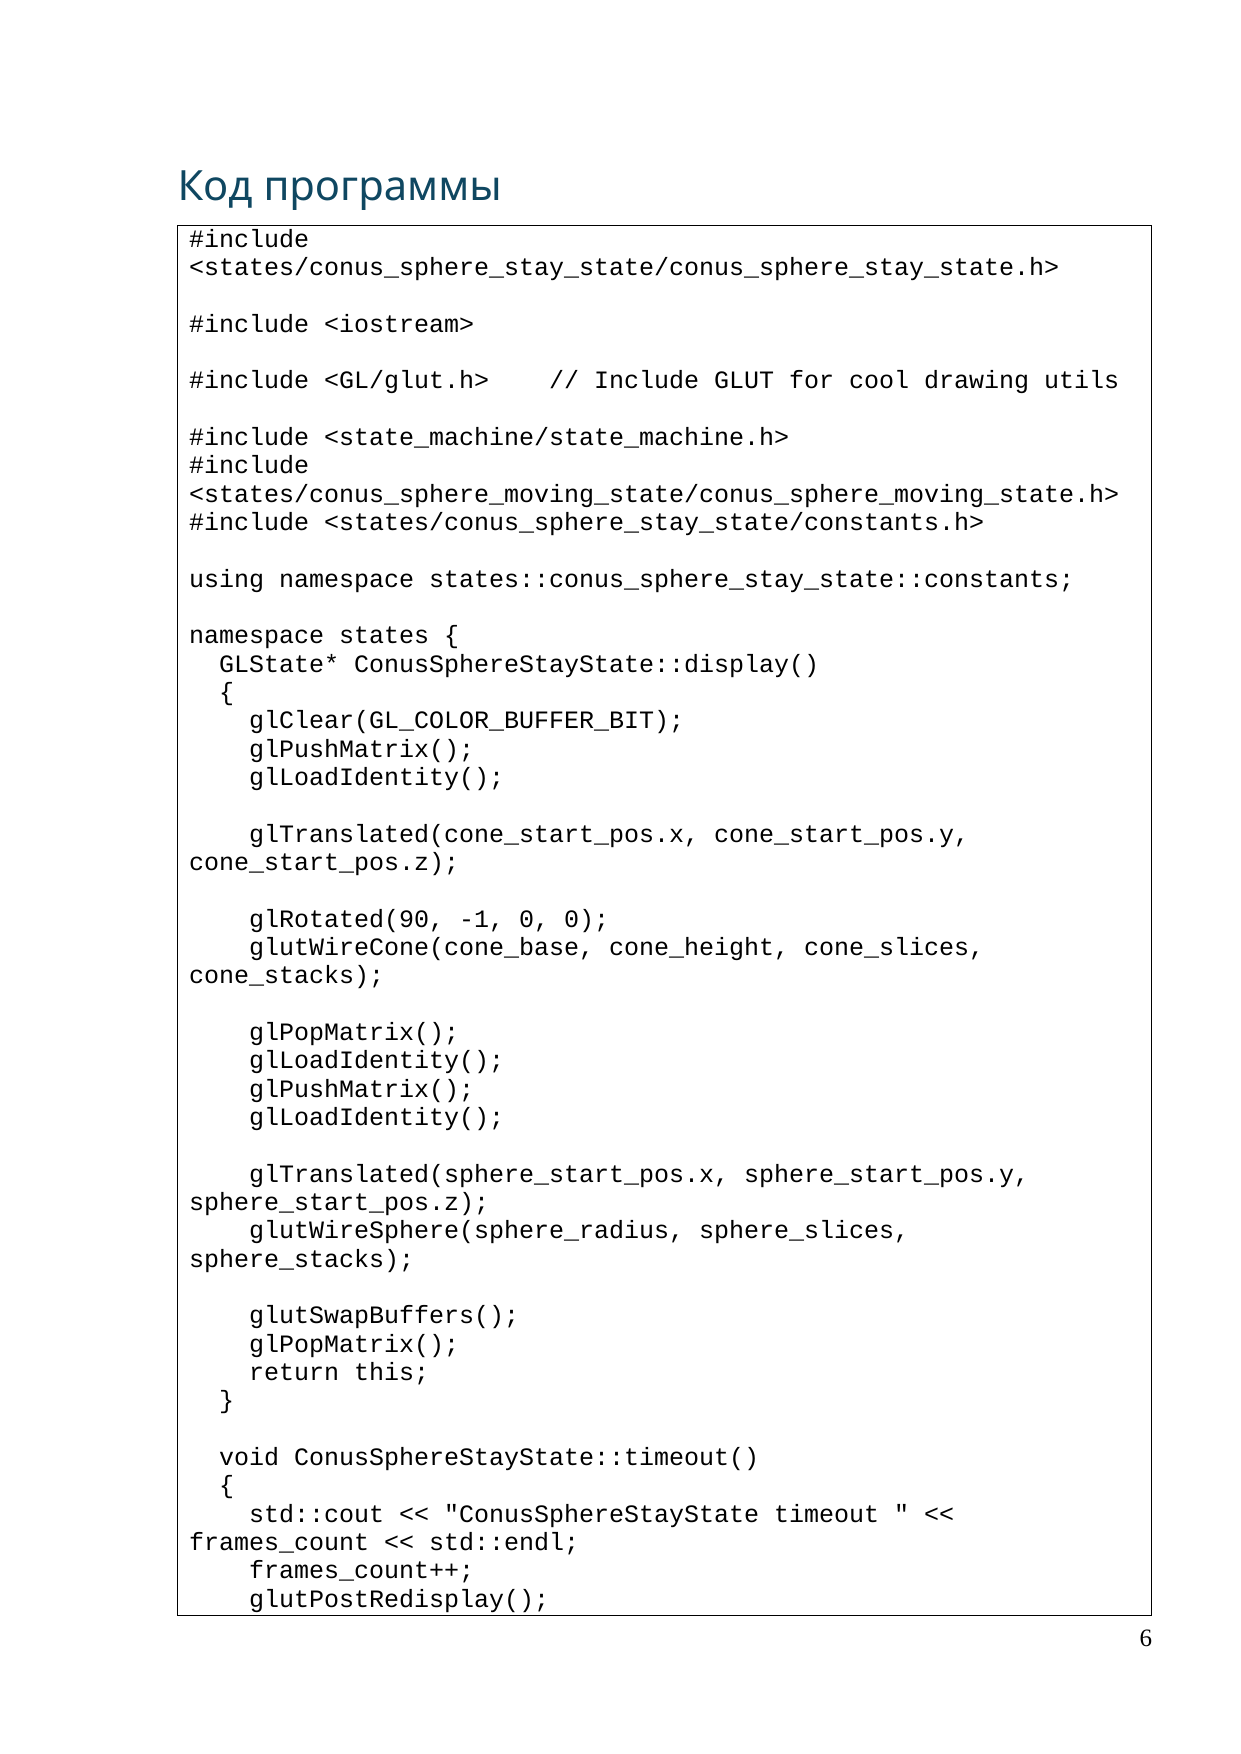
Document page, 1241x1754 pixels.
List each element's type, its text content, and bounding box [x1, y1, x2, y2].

subtitle Код программы [177, 156, 1152, 212]
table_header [178, 226, 1151, 1614]
